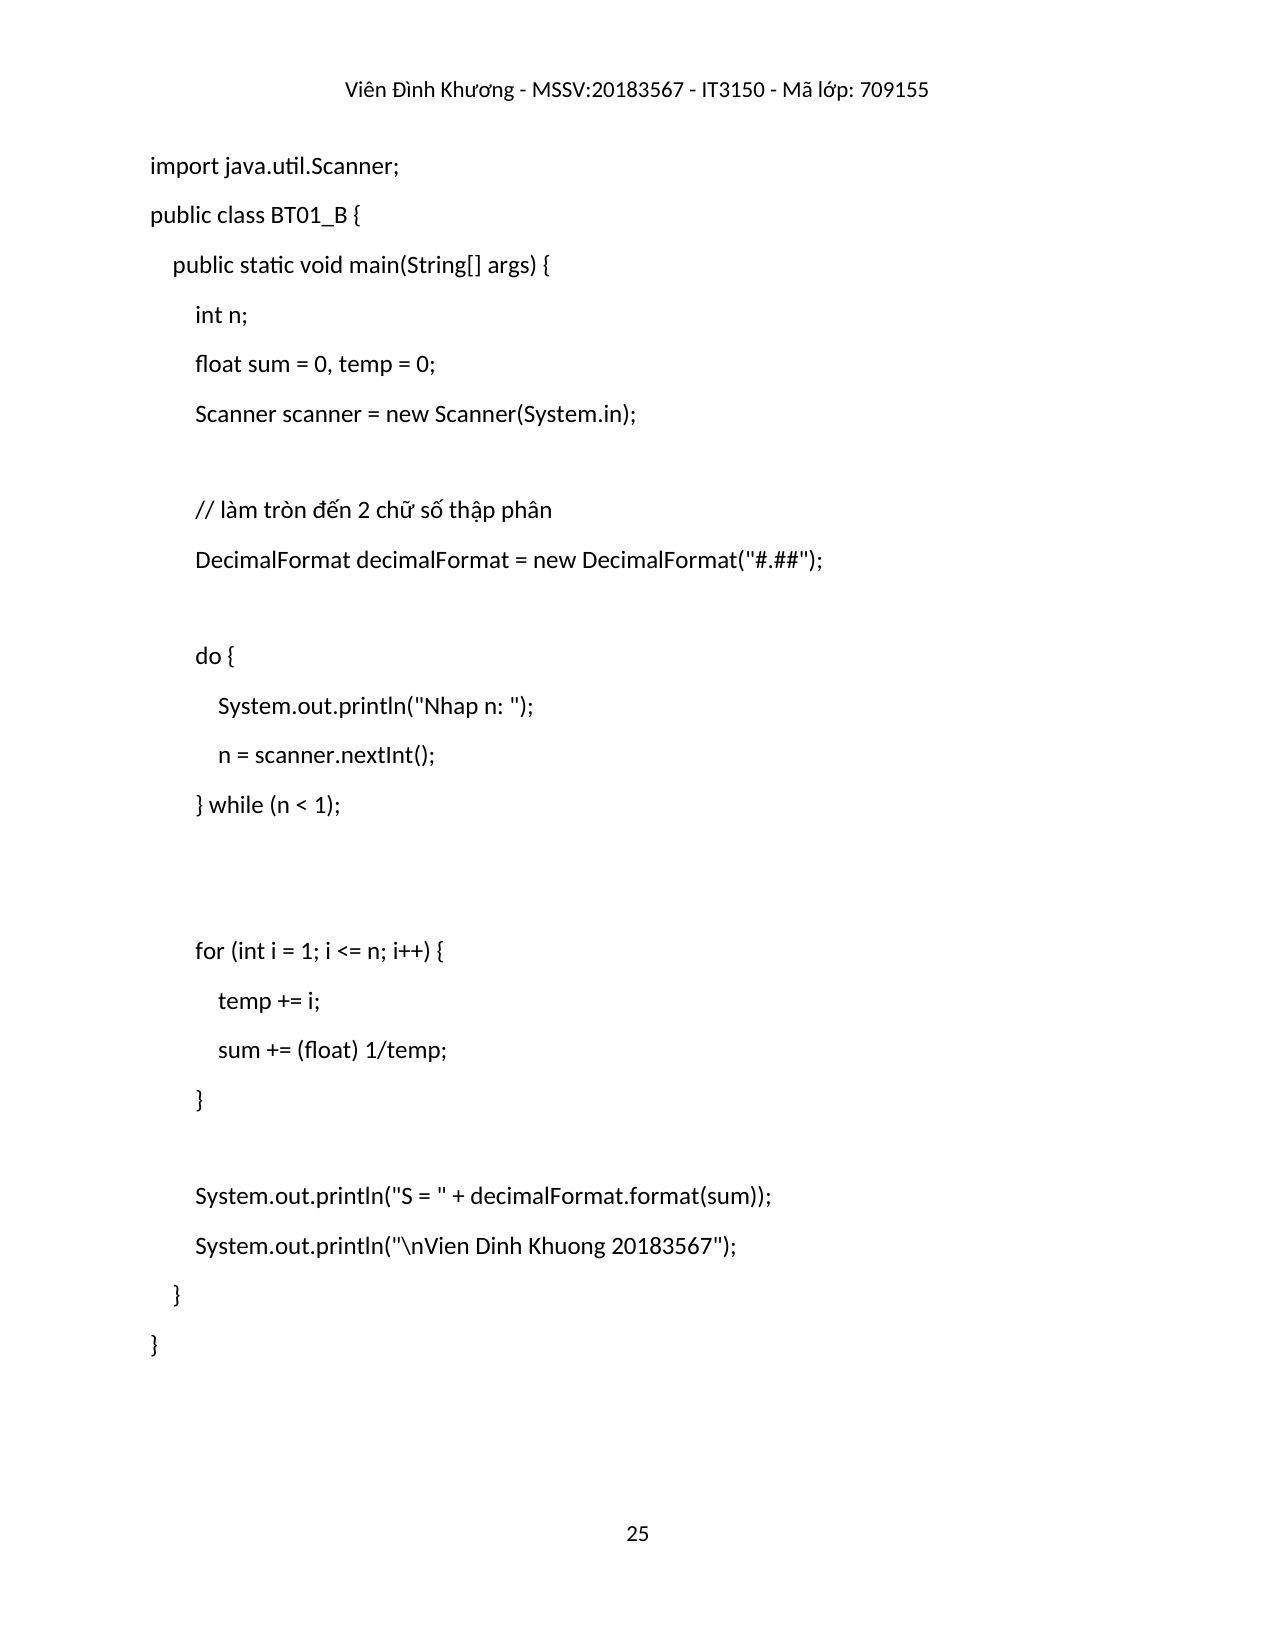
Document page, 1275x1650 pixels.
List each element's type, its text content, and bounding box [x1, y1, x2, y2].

text sum += (float) 1/temp; [150, 1034, 1125, 1065]
text temp += i; [150, 985, 1125, 1015]
text do { [150, 640, 1125, 671]
text System.out.println("S = " + decimalFormat.format(sum)); [150, 1180, 1125, 1211]
text } [150, 1084, 1125, 1114]
text System.out.println("Nhap n: "); [150, 690, 1125, 721]
text Scanner scanner = new Scanner(System.in); [150, 398, 1125, 428]
text import java.util.Scanner; [150, 150, 1125, 181]
text public class BT01_B { [150, 199, 1125, 230]
text n = scanner.nextInt(); [150, 739, 1125, 770]
text public static void main(String[] args) { [150, 249, 1125, 280]
text } [150, 1329, 1125, 1360]
text for (int i = 1; i <= n; i++) { [150, 935, 1125, 966]
text int n; [150, 299, 1125, 329]
text DecimalFormat decimalFormat = new DecimalFormat("#.##"); [150, 544, 1125, 574]
text // làm tròn đến 2 chữ số thập phân [150, 494, 1125, 525]
text } [150, 1279, 1125, 1310]
text } while (n < 1); [150, 789, 1125, 820]
text float sum = 0, temp = 0; [150, 348, 1125, 379]
text System.out.println("\nVien Dinh Khuong 20183567"); [150, 1230, 1125, 1261]
